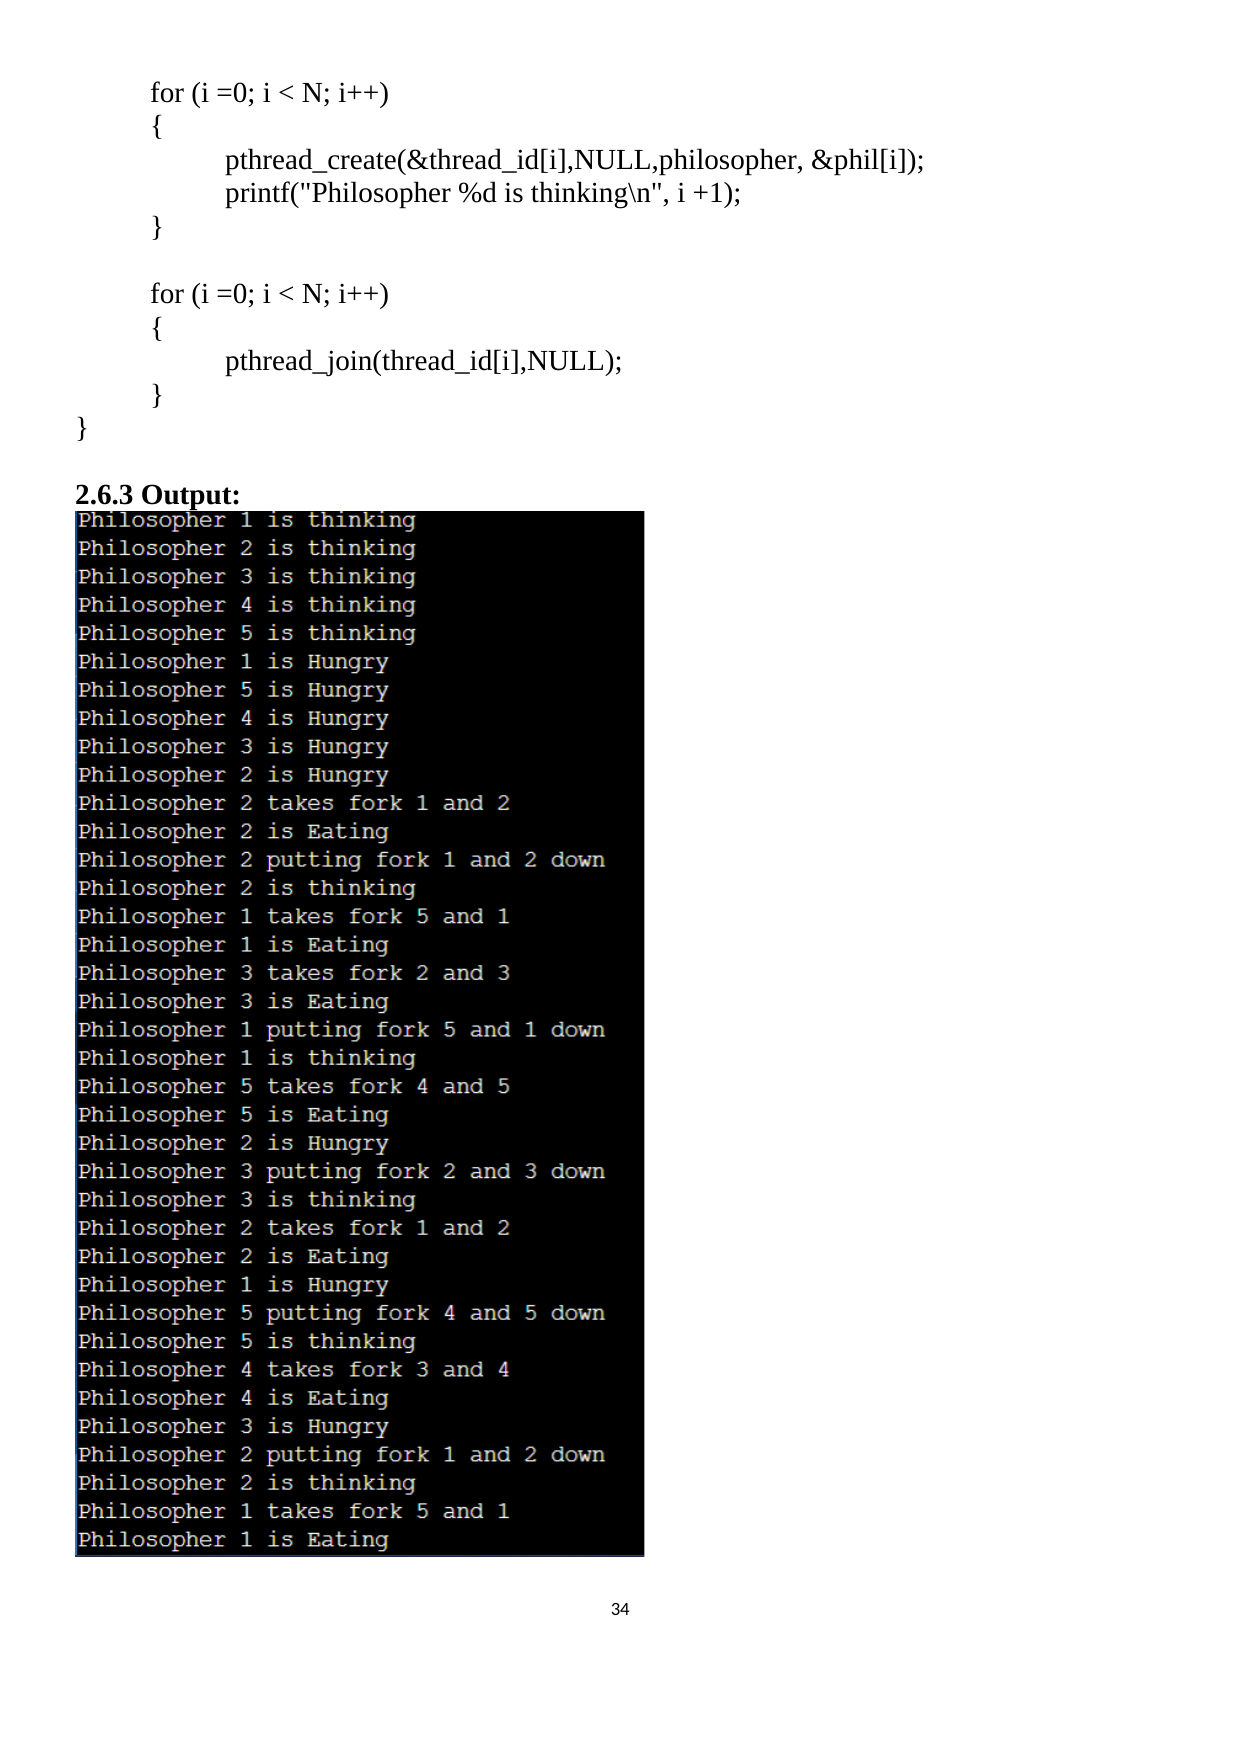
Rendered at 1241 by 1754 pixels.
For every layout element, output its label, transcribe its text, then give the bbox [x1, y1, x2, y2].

text pthread_join(thread_id[i],NULL); [75, 343, 1165, 377]
text printf("Philosopher %d is thinking\n", i +1); [75, 176, 1165, 209]
text { [75, 108, 1165, 142]
list Output: [75, 477, 1165, 511]
text pthread_create(&thread_id[i],NULL,philosopher, &phil[i]); [75, 142, 1165, 176]
text } [75, 209, 1165, 243]
text } [75, 377, 1165, 410]
text for (i =0; i < N; i++) [75, 75, 1165, 108]
text { [75, 310, 1165, 343]
picture [75, 511, 645, 1557]
text for (i =0; i < N; i++) [75, 276, 1165, 310]
text } [75, 410, 1165, 444]
